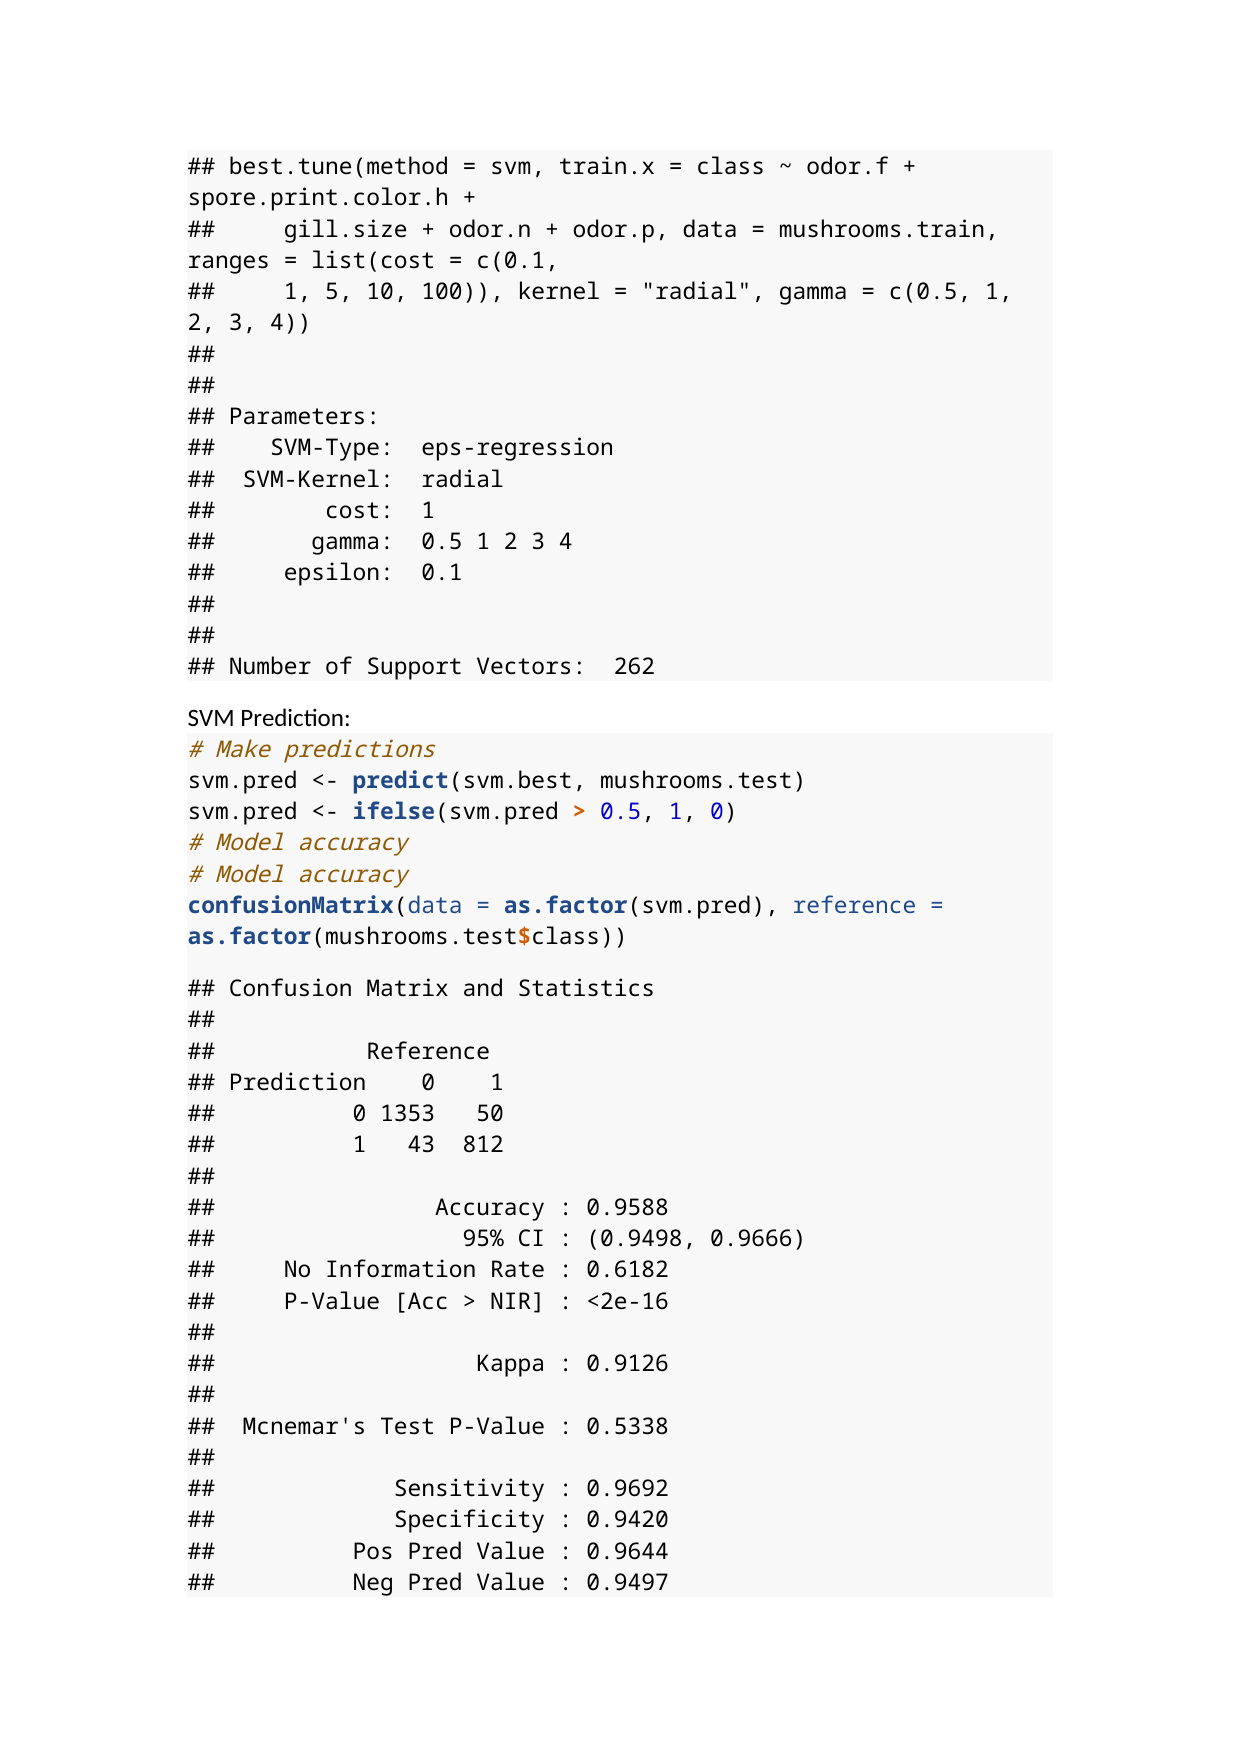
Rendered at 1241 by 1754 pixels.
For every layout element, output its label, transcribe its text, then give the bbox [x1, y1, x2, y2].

text SVM Prediction: [187, 702, 1053, 733]
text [187, 972, 1053, 1597]
text # Make predictions svm.pred <- predict(svm.best, mushrooms.test) svm.pred <- ifelse(svm.pred > 0.5, 1, 0) # Model accuracy # Model accuracy confusionMatrix(data = as.factor(svm.pred), reference = as.factor(mushrooms.test$class)) [407, 733, 1053, 951]
